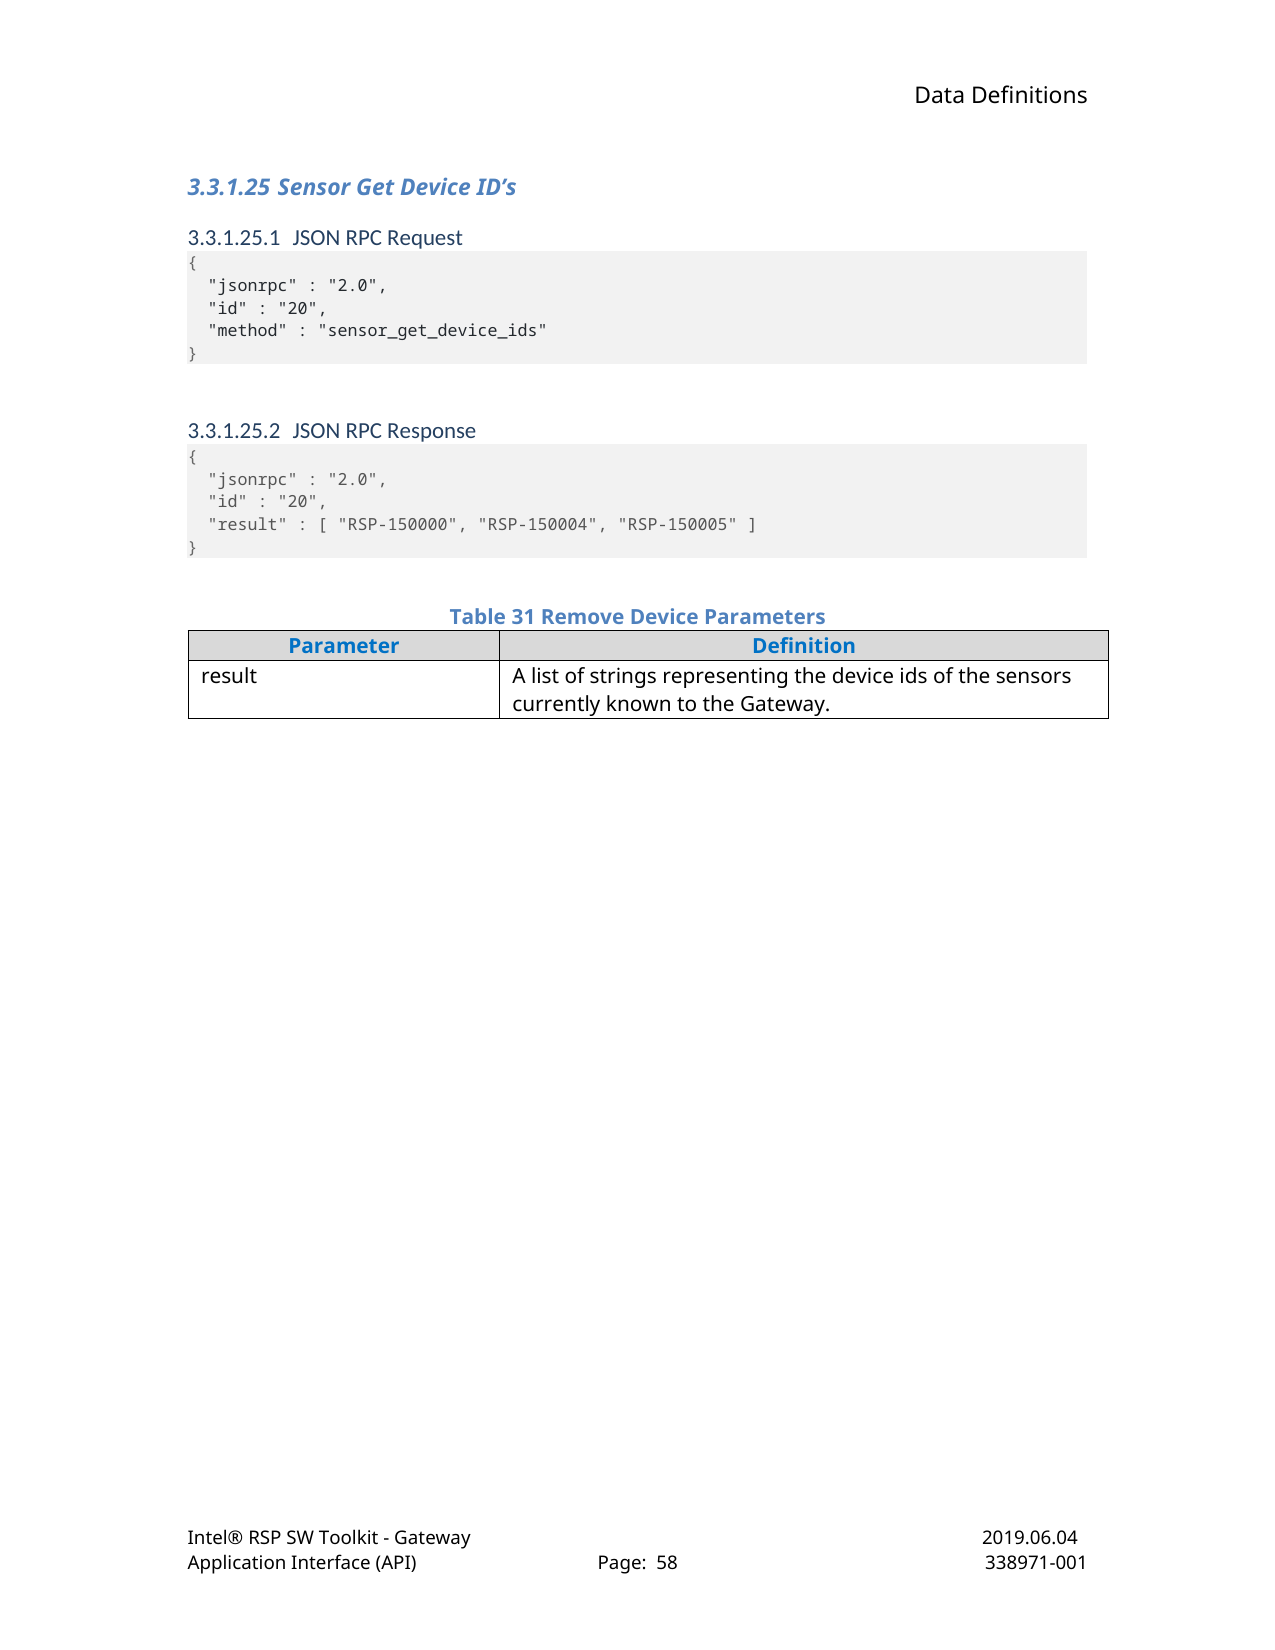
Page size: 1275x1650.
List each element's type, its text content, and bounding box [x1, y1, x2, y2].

text "result" : [ "RSP-150000", "RSP-150004", "RSP-150005" ] [187, 513, 1087, 535]
table_cell result [189, 661, 499, 718]
text } [187, 342, 1087, 364]
text { "jsonrpc" : "2.0", [187, 251, 1087, 296]
text } [187, 535, 1087, 558]
subtitle JSON RPC Request [187, 223, 1087, 251]
text "id" : "20", [187, 296, 1087, 319]
text Table 31 Remove Device Parameters [187, 602, 1087, 630]
text { "jsonrpc" : "2.0", [187, 444, 1087, 490]
table_header Parameter [189, 631, 499, 660]
text "id" : "20", [187, 490, 1087, 513]
subtitle Sensor Get Device ID’s [187, 171, 1087, 202]
table_header Definition [500, 631, 1108, 660]
table_cell A list of strings representing the device ids of the sensors currently known to the Gateway. [500, 661, 1108, 718]
text "method" : "sensor_get_device_ids" [187, 319, 1087, 342]
subtitle JSON RPC Response [187, 417, 1087, 444]
